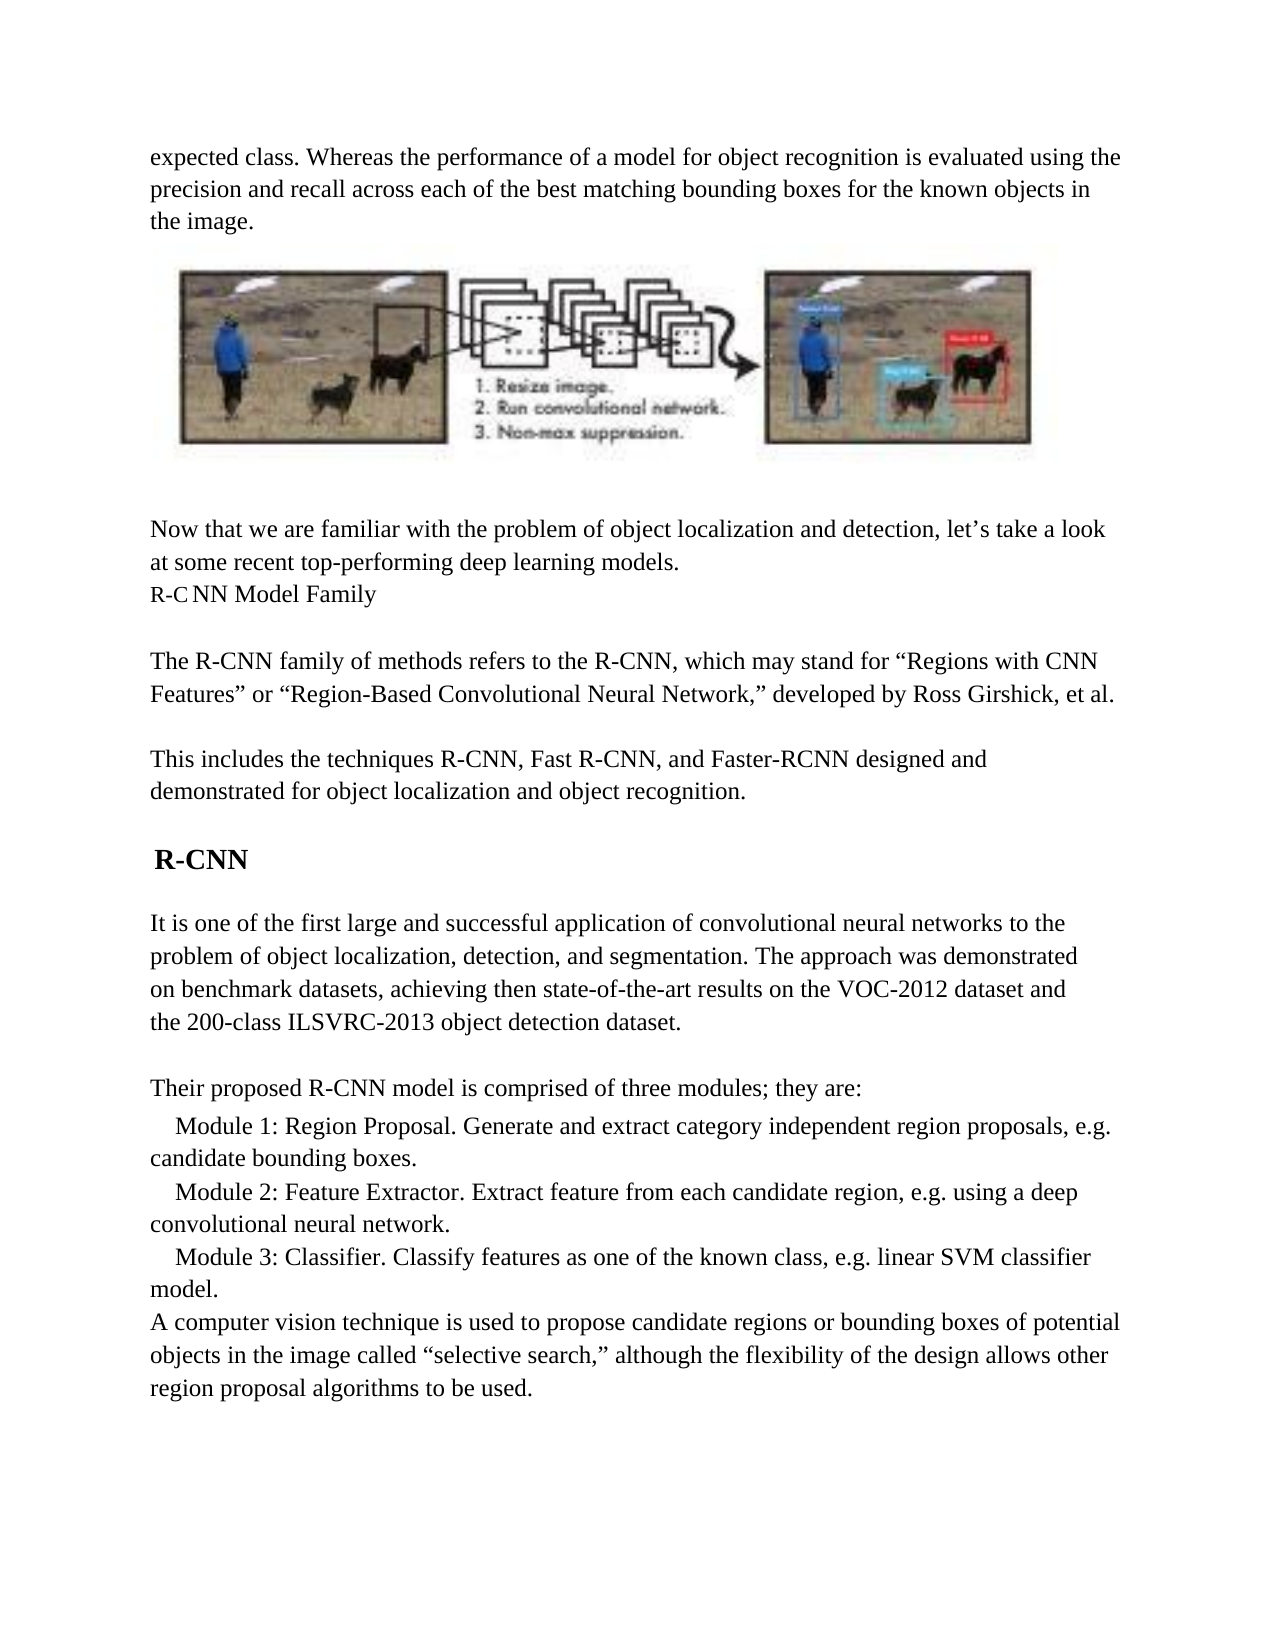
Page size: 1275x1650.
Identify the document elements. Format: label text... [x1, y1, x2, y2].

text Now that we are familiar with the problem of object localization and detection, let’s take a look at some recent top-performing deep learning models. [150, 514, 1108, 575]
picture [153, 244, 1059, 464]
text Module 1: Region Proposal. Generate and extract category independent region proposals, e.g. candidate bounding boxes. [150, 1111, 1114, 1172]
text Module 3: Classifier. Classify features as one of the known class, e.g. linear SVM classifier model. [150, 1242, 1093, 1303]
text Module 2: Feature Extractor. Extract feature from each candidate region, e.g. using a deep convolutional neural network. [150, 1177, 1080, 1238]
text It is one of the first large and successful application of convolutional neural networks to the problem of object localization, detection, and segmentation. The approach was demonstrated on benchmark datasets, achieving then state-of-the-art results on the VOC-2012 dataset and the 200-class ILSVRC-2013 object detection dataset. [150, 908, 1100, 1036]
text Their proposed R-CNN model is comprised of three modules; they are: [150, 1073, 1139, 1101]
list NN Model Family [150, 579, 1139, 608]
text A computer vision technique is used to propose candidate regions or bounding boxes of potential objects in the image called “selective search,” although the flexibility of the design allows other region proposal algorithms to be used. [150, 1307, 1123, 1402]
text expected class. Whereas the performance of a model for object recognition is evaluated using the precision and recall across each of the best matching bounding boxes for the known objects in the image. [150, 142, 1121, 235]
text R-CNN [139, 842, 1139, 875]
text The R-CNN family of methods refers to the R-CNN, which may stand for “Regions with CNN Features” or “Region-Based Convolutional Neural Network,” developed by Ross Girshick, et al. [150, 646, 1117, 707]
text This includes the techniques R-CNN, Fast R-CNN, and Faster-RCNN designed and demonstrated for object localization and object recognition. [150, 744, 989, 805]
